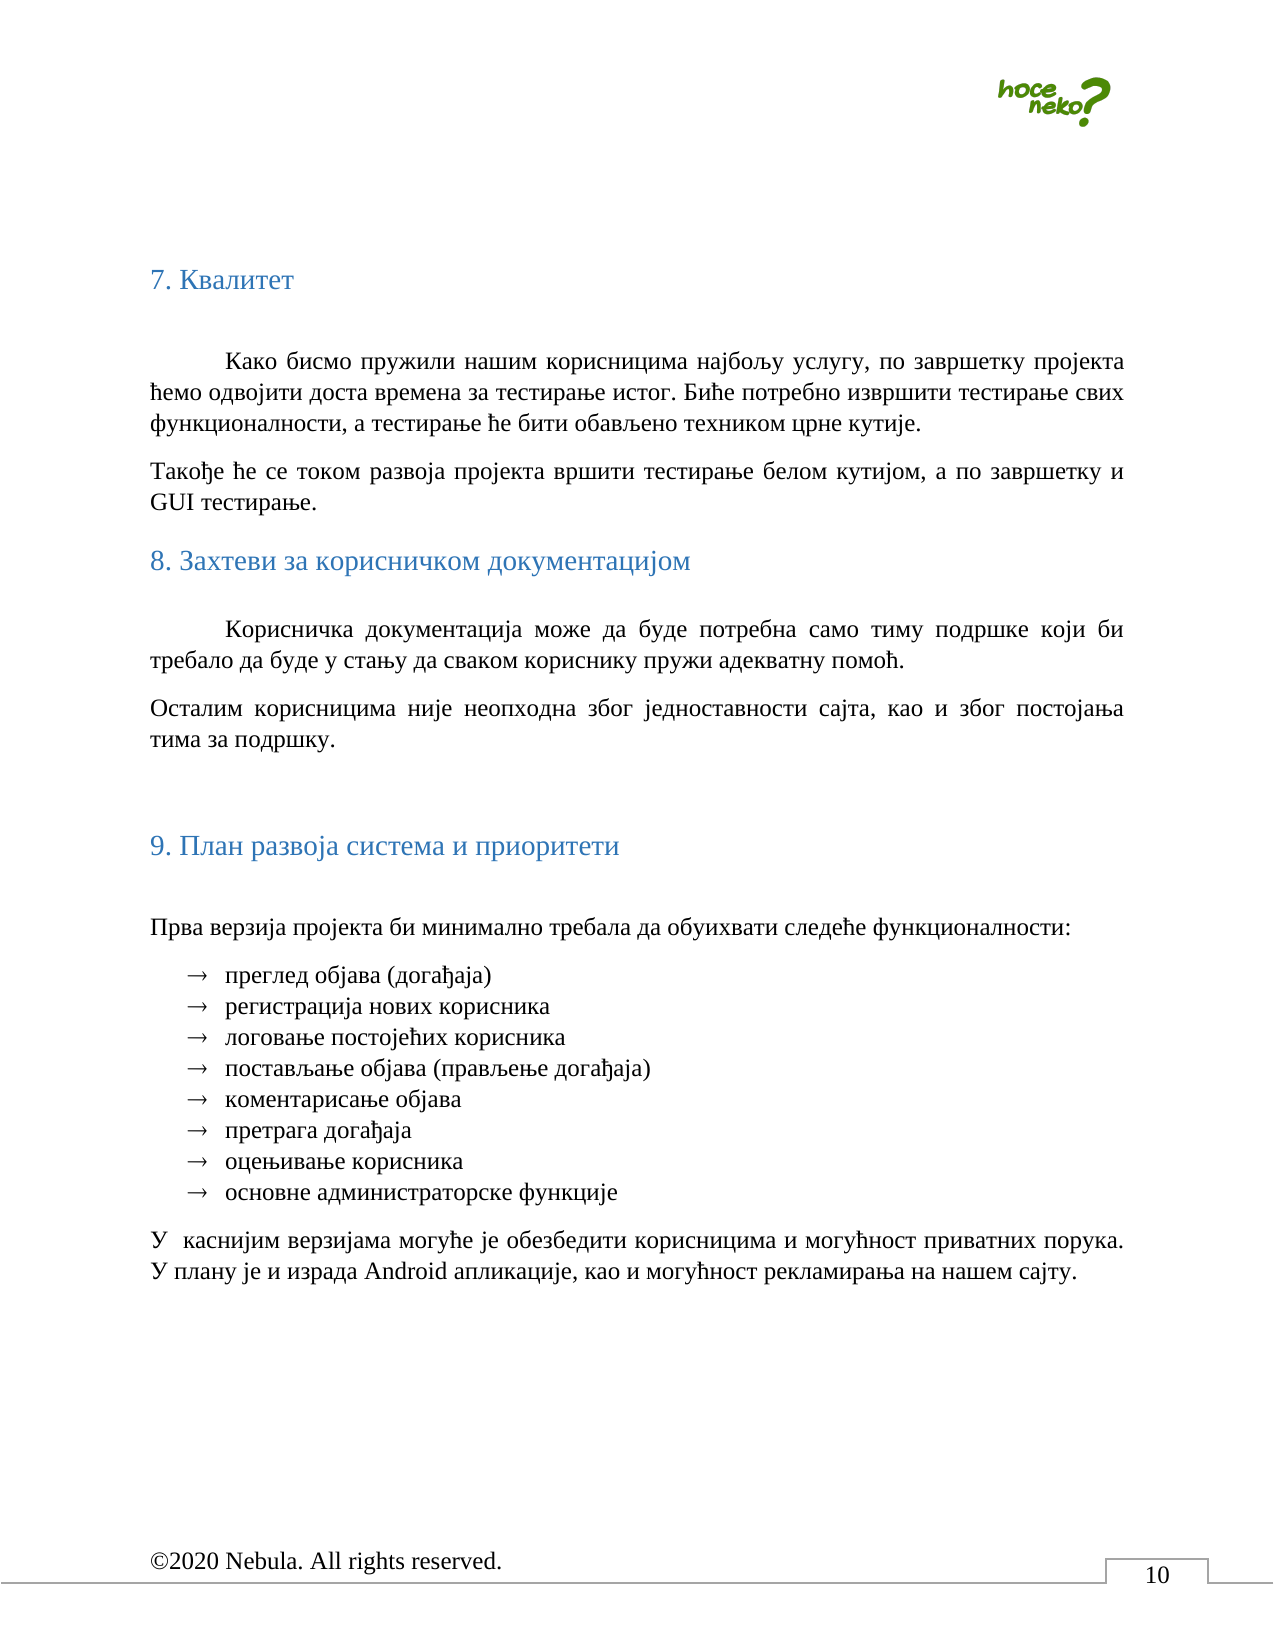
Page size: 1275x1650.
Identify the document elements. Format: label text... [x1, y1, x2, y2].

list преглед објава (догађаја) [187, 960, 1125, 988]
list логовање постојећих корисника [187, 1022, 1125, 1051]
list регистрација нових корисника [187, 991, 1125, 1019]
text Како бисмо пружили нашим корисницима најбољу услугу, по завршетку пројекта ћемо одвојити доста времена за тестирање истог. Биће потребно извршити тестирање свих функционалности, а тестирање ће бити обављено техником црне кутије. [150, 346, 1125, 437]
subtitle 7. Квалитет [150, 262, 1125, 296]
text Такође ће се током развоја пројекта вршити тестирање белом кутијом, а по завршетку и GUI тестирање. [150, 456, 1125, 516]
text Прва верзија пројекта би минимално требала да обуихвати следеће функционалности: [150, 912, 1125, 941]
list коментарисање објава [187, 1084, 1125, 1113]
picture [982, 75, 1125, 130]
subtitle 8. Захтеви за корисничком документацијом [150, 543, 1125, 577]
text У каснијим верзијама могуће је обезбедити корисницима и могућност приватних порука. У плану је и израда Android апликације, као и могућност рекламирања на нашем сајту. [150, 1225, 1125, 1284]
list претрага догађаја [187, 1115, 1125, 1144]
text Корисничка документација може да буде потребна само тиму подршке који би требало да буде у стању да сваком кориснику пружи адекватну помоћ. [150, 614, 1125, 674]
list постављање објава (прављење догађаја) [187, 1053, 1125, 1082]
subtitle 9. План развоја система и приоритети [150, 828, 1125, 862]
list основне администраторске функције [187, 1177, 1125, 1206]
list оцењивање корисника [187, 1146, 1125, 1175]
text Осталим корисницима није неопходна због једноставности сајта, као и због постојања тима за подршку. [150, 693, 1125, 753]
